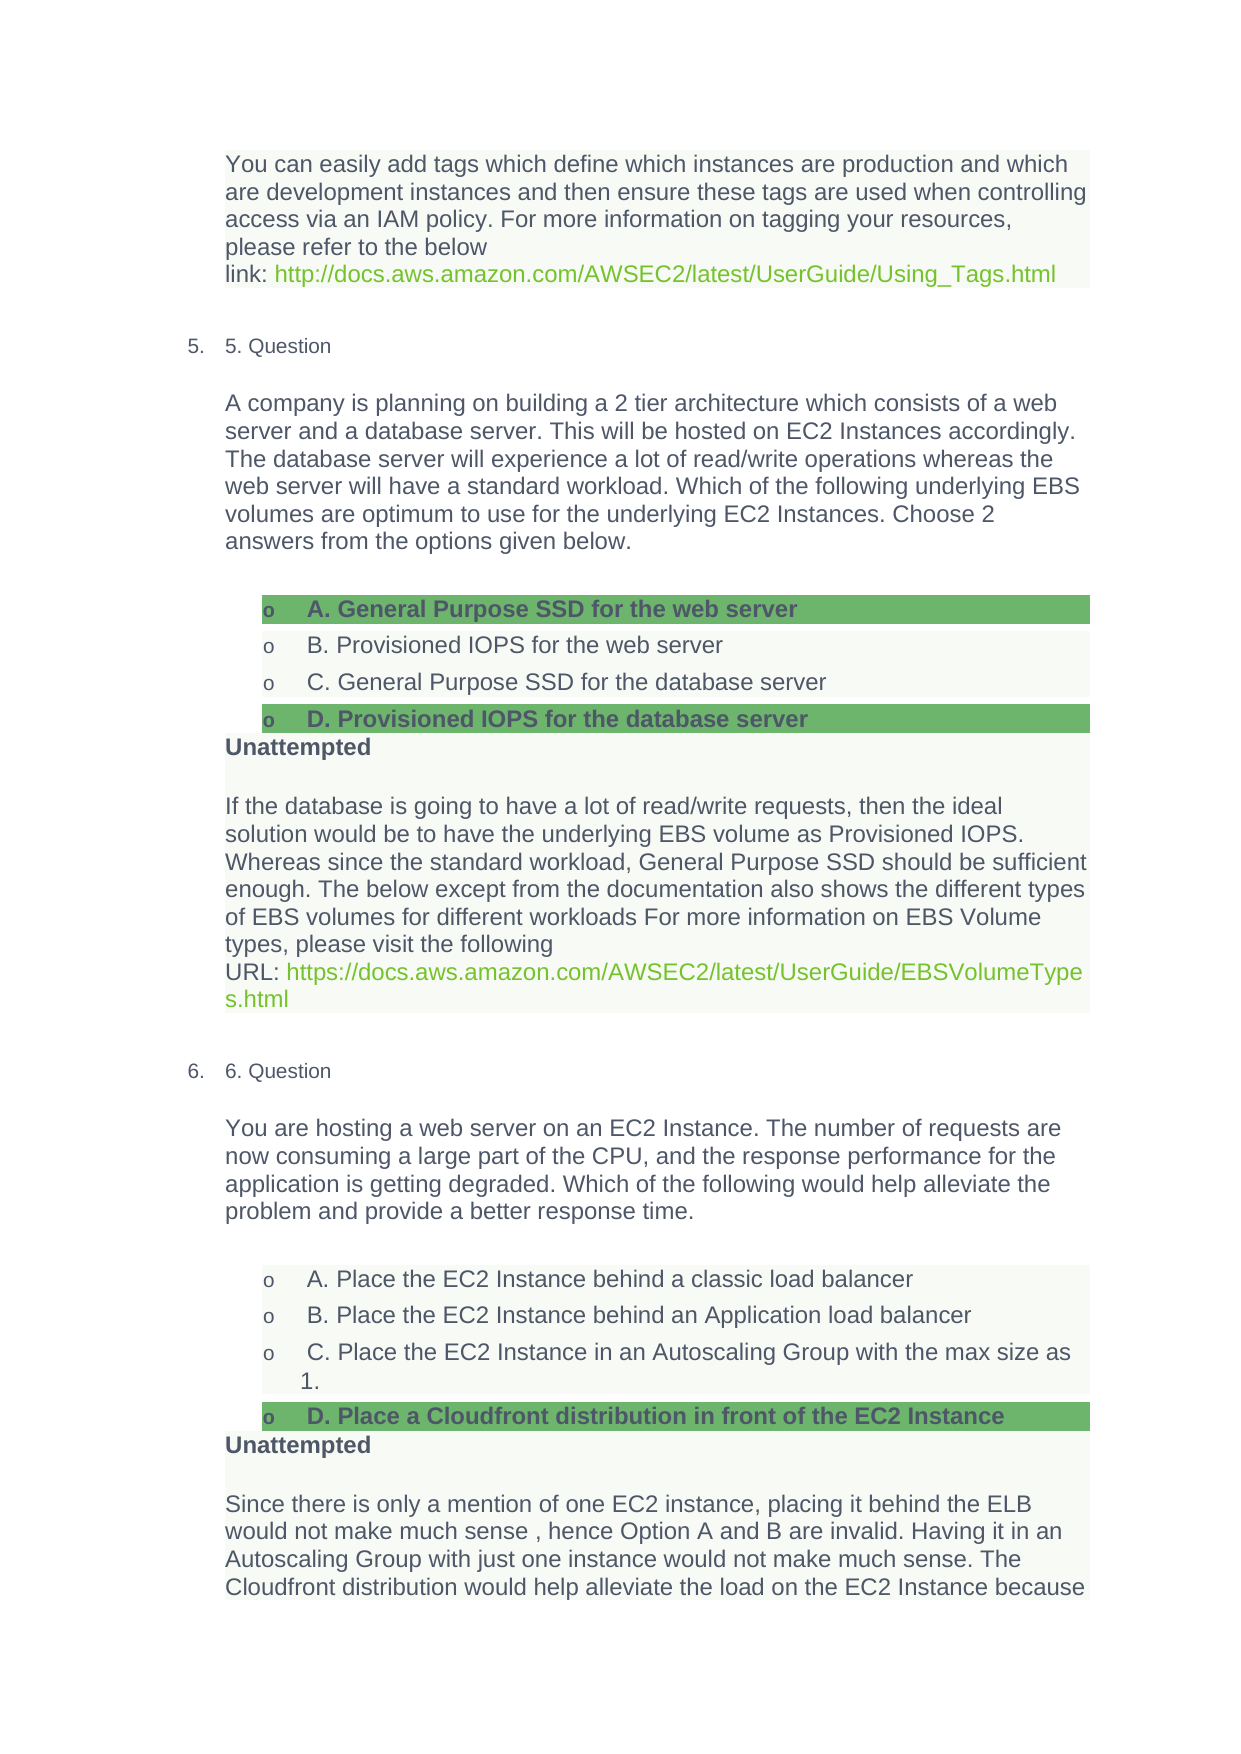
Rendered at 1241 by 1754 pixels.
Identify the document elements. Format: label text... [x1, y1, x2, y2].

text If the database is going to have a lot of read/write requests, then the ideal solution would be to have the underlying EBS volume as Provisioned IOPS. Whereas since the standard workload, General Purpose SSD should be sufficient enough. The below except from the documentation also shows the different types of EBS volumes for different workloads For more information on EBS Volume types, please visit the following URL: https://docs.aws.amazon.com/AWSEC2/latest/UserGuide/EBSVolumeTypes.html [225, 792, 1090, 1013]
text You are hosting a web server on an EC2 Instance. The number of requests are now consuming a large part of the CPU, and the response performance for the application is getting degraded. Which of the following would help alleviate the problem and provide a better response time. [225, 1114, 1090, 1225]
list B. Place the EC2 Instance behind an Application load balancer [262, 1301, 1090, 1330]
text A company is planning on building a 2 tier architecture which consists of a web server and a database server. This will be hosted on EC2 Instances accordingly. The database server will experience a lot of read/write operations whereas the web server will have a standard workload. Which of the following underlying EBS volumes are optimum to use for the underlying EC2 Instances. Choose 2 answers from the options given below. [225, 389, 1090, 555]
list A. Place the EC2 Instance behind a classic load balancer [262, 1265, 1090, 1293]
list 5. Question [187, 328, 1090, 358]
text You can easily add tags which define which instances are production and which are development instances and then ensure these tags are used when controlling access via an IAM policy. For more information on tagging your resources, please refer to the below link: http://docs.aws.amazon.com/AWSEC2/latest/UserGuide/Using_Tags.html [225, 150, 1090, 288]
list D. Place a Cloudfront distribution in front of the EC2 Instance [262, 1402, 1090, 1431]
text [225, 1489, 1090, 1600]
list A. General Purpose SSD for the web server [262, 595, 1090, 624]
text Unattempted [225, 1431, 1090, 1489]
list 6. Question [187, 1053, 1090, 1083]
list C. General Purpose SSD for the database server [262, 668, 1090, 697]
list D. Provisioned IOPS for the database server [262, 704, 1090, 733]
list B. Provisioned IOPS for the web server [262, 631, 1090, 660]
list C. Place the EC2 Instance in an Autoscaling Group with the max size as 1. [262, 1338, 1090, 1394]
text Unattempted [225, 733, 1090, 792]
